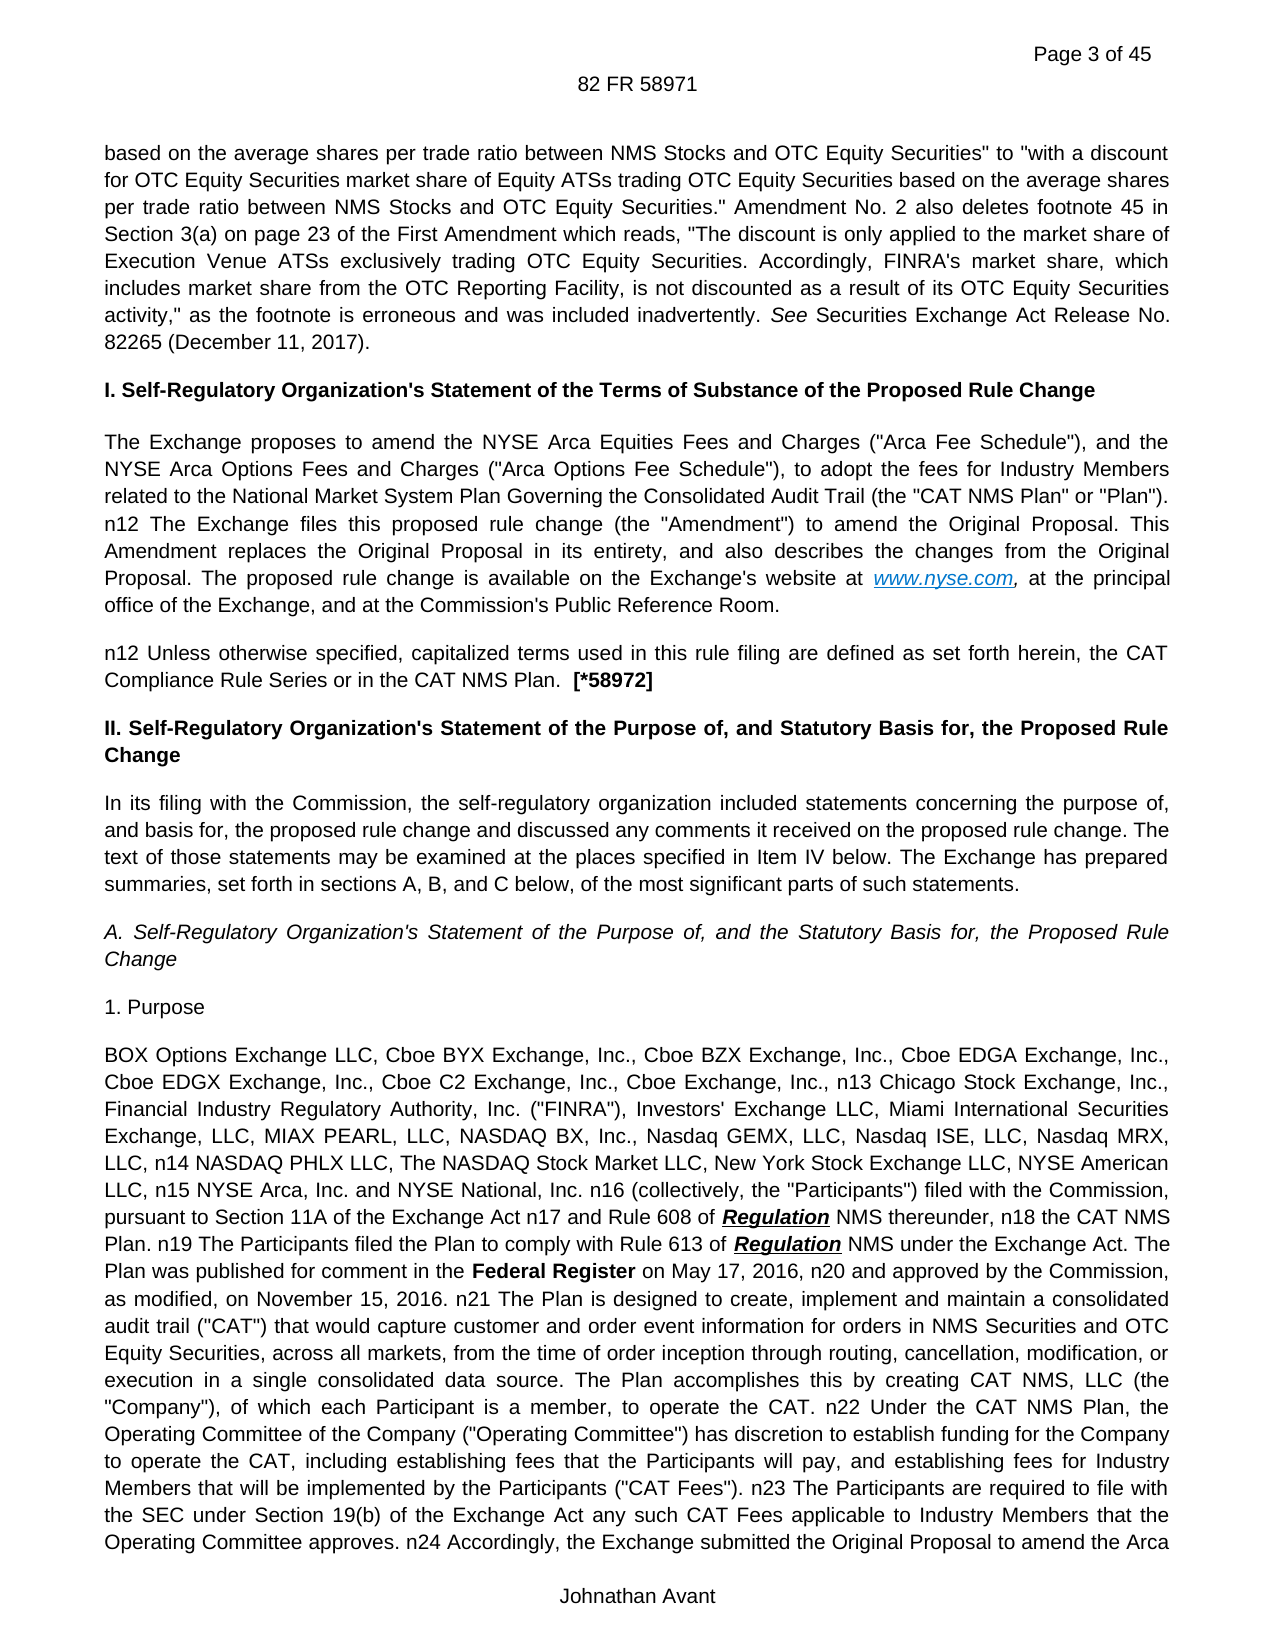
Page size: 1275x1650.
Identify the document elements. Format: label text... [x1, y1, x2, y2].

text The Exchange proposes to amend the NYSE Arca Equities Fees and Charges ("Arca Fee Schedule"), and the NYSE Arca Options Fees and Charges ("Arca Options Fee Schedule"), to adopt the fees for Industry Members related to the National Market System Plan Governing the Consolidated Audit Trail (the "CAT NMS Plan" or "Plan"). n12 The Exchange files this proposed rule change (the "Amendment") to amend the Original Proposal. This Amendment replaces the Original Proposal in its entirety, and also describes the changes from the Original Proposal. The proposed rule change is available on the Exchange's website at www.nyse.com, at the principal office of the Exchange, and at the Commission's Public Reference Room. [104, 427, 1171, 617]
text n12 Unless otherwise specified, capitalized terms used in this rule filing are defined as set forth herein, the CAT Compliance Rule Series or in the CAT NMS Plan. [*58972] [104, 637, 1171, 692]
text 1. Purpose [104, 992, 1171, 1019]
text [104, 1039, 1171, 1554]
text II. Self-Regulatory Organization's Statement of the Purpose of, and Statutory Basis for, the Proposed Rule Change [104, 712, 1171, 767]
text In its filing with the Commission, the self-regulatory organization included statements concerning the purpose of, and basis for, the proposed rule change and discussed any comments it received on the proposed rule change. The text of those statements may be examined at the places specified in Item IV below. The Exchange has prepared summaries, set forth in sections A, B, and C below, of the most significant parts of such statements. [104, 787, 1171, 896]
text A. Self-Regulatory Organization's Statement of the Purpose of, and the Statutory Basis for, the Proposed Rule Change [104, 917, 1171, 971]
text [104, 137, 1171, 354]
text I. Self-Regulatory Organization's Statement of the Terms of Substance of the Proposed Rule Change [104, 375, 1171, 402]
